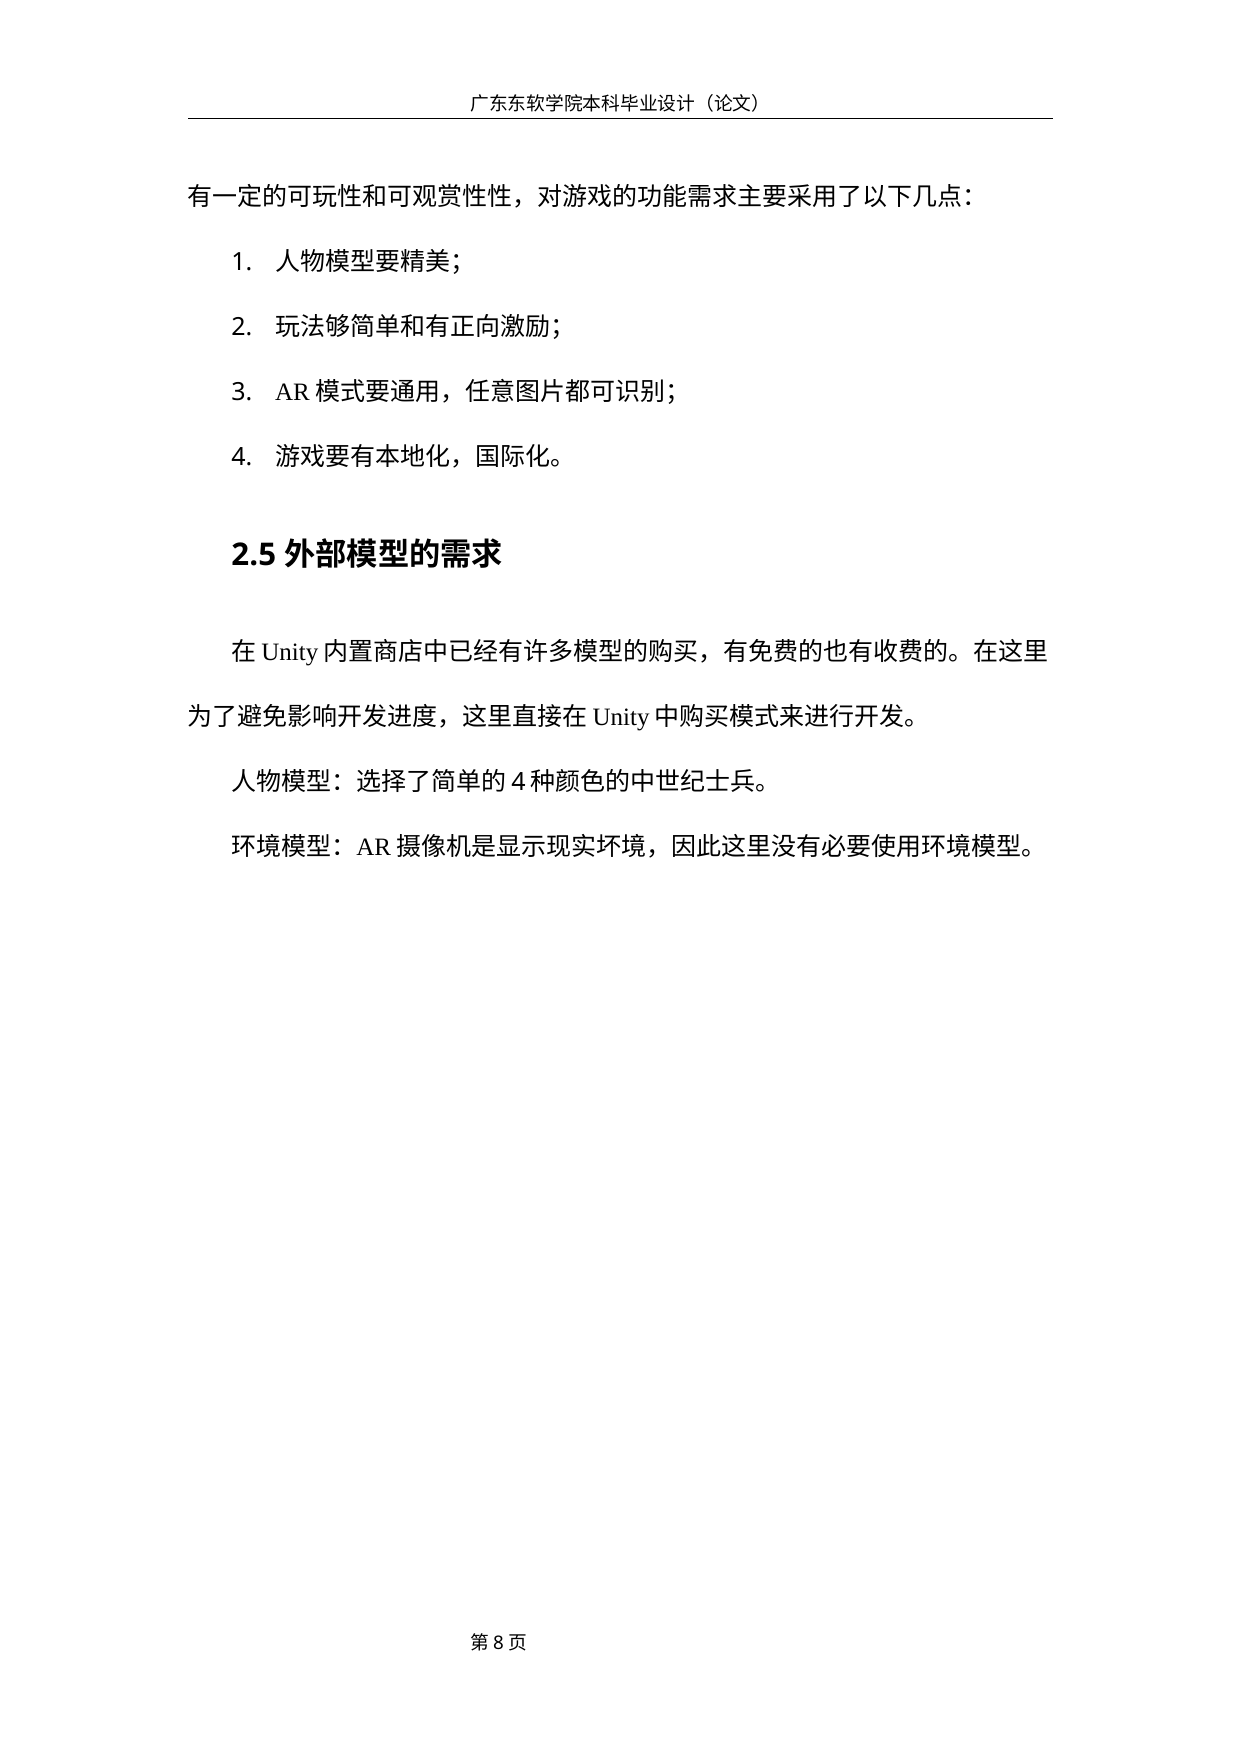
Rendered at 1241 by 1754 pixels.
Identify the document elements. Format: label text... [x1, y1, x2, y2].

text 人物模型：选择了简单的4种颜色的中世纪士兵。 [187, 747, 1053, 812]
text 在Unity内置商店中已经有许多模型的购买，有免费的也有收费的。在这里为了避免影响开发进度，这里直接在Unity中购买模式来进行开发。 [187, 617, 1053, 747]
list 人物模型要精美； [187, 227, 1053, 292]
subtitle 2.5 外部模型的需求 [187, 519, 1053, 584]
text 环境模型：AR摄像机是显示现实坏境，因此这里没有必要使用环境模型。 [187, 812, 1053, 877]
list 游戏要有本地化，国际化。 [187, 422, 1053, 487]
list 玩法够简单和有正向激励； [187, 292, 1053, 357]
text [187, 162, 1053, 227]
list AR模式要通用，任意图片都可识别； [187, 357, 1053, 422]
